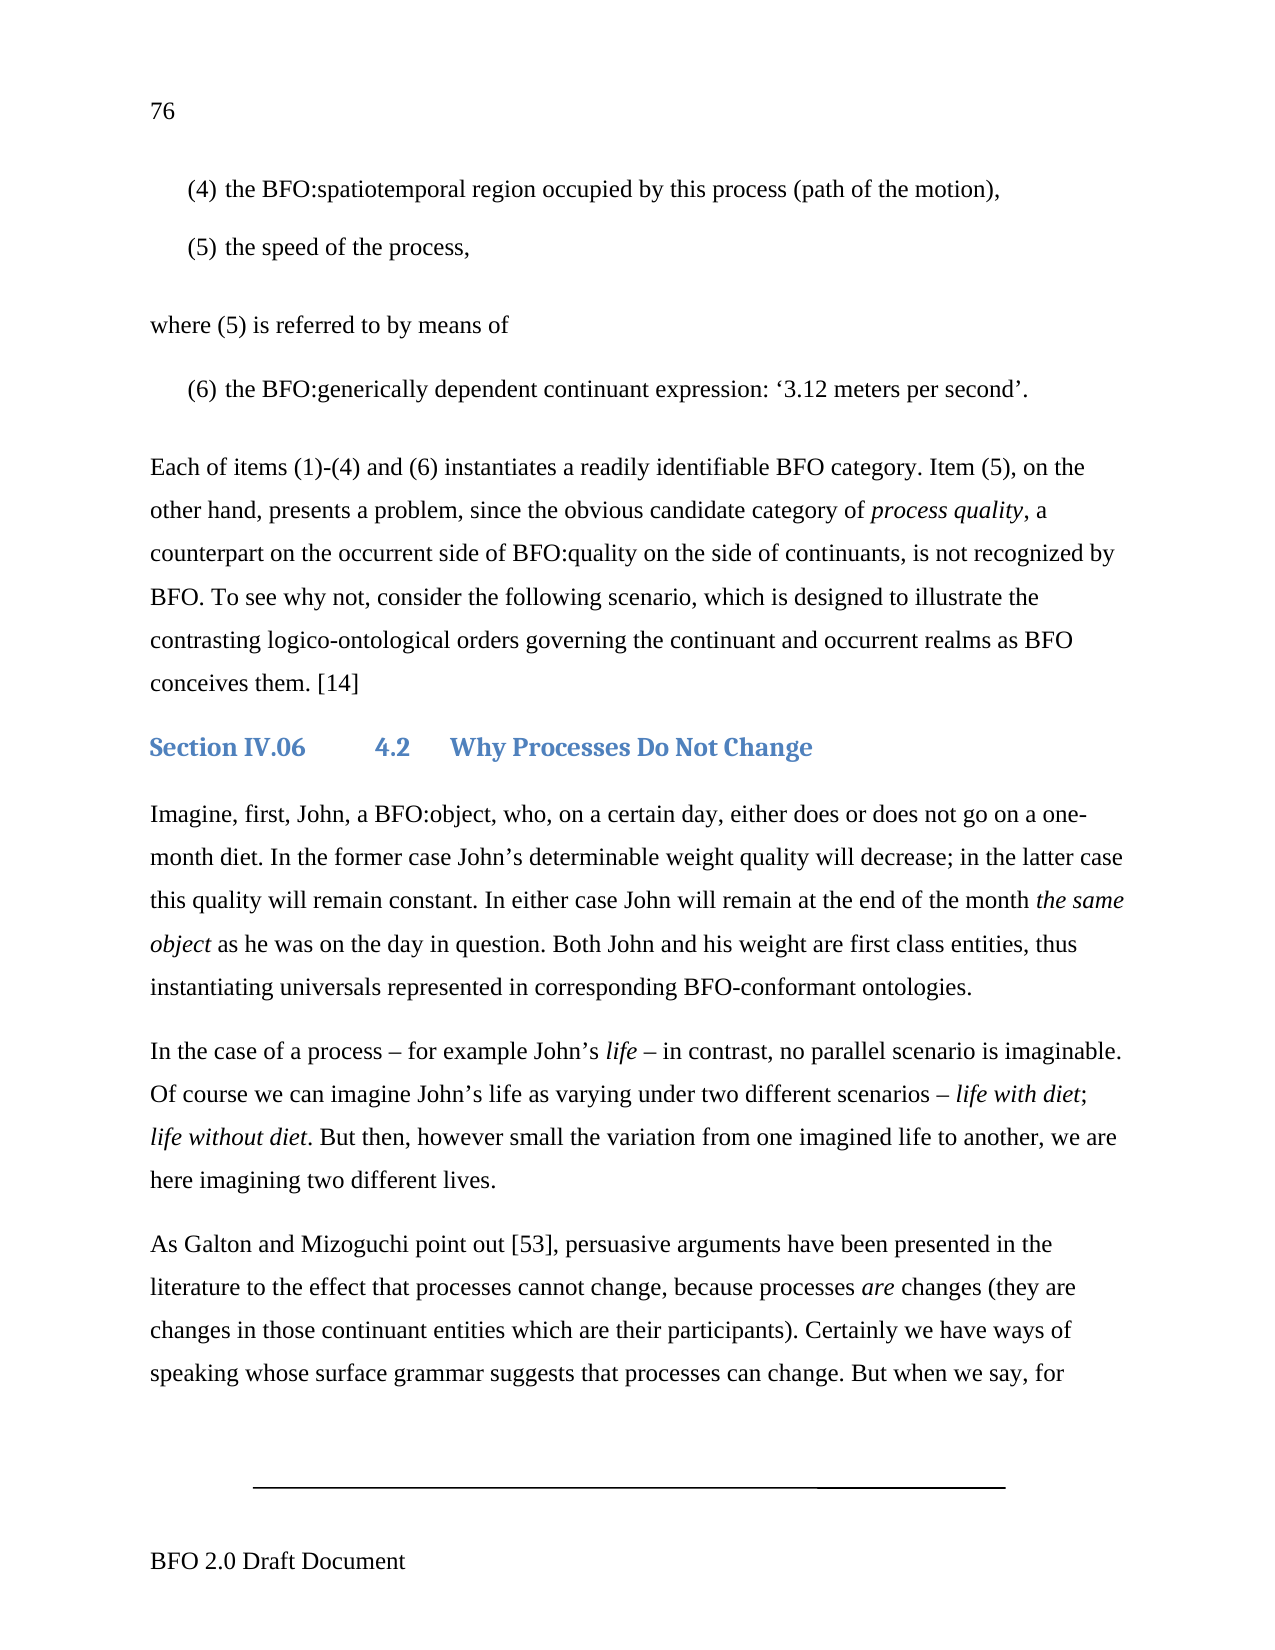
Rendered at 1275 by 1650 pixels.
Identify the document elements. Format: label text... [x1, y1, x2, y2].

text Each of items (1)-(4) and (6) instantiates a readily identifiable BFO category. Item (5), on the other hand, presents a problem, since the obvious candidate category of process quality, a counterpart on the occurrent side of BFO:quality on the side of continuants, is not recognized by BFO. To see why not, consider the following scenario, which is designed to illustrate the contrasting logico-ontological orders governing the continuant and occurrent realms as BFO conceives them. [14] [150, 452, 1125, 697]
list the speed of the process, [187, 232, 1125, 260]
text In the case of a process – for example John’s life – in contrast, no parallel scenario is imaginable. Of course we can imagine John’s life as varying under two different scenarios – life with diet; life without diet. But then, however small the variation from one imagined life to another, we are here imagining two different lives. [150, 1036, 1125, 1194]
list the BFO:spatiotemporal region occupied by this process (path of the motion), [187, 174, 1125, 203]
text where (5) is referred to by means of [150, 310, 1125, 339]
text Imagine, first, John, a BFO:object, who, on a certain day, either does or does not go on a one-month diet. In the former case John’s determinable weight quality will decrease; in the latter case this quality will remain constant. In either case John will remain at the end of the month the same object as he was on the day in question. Both John and his weight are first class entities, thus instantiating universals represented in corresponding BFO-conformant ontologies. [150, 799, 1125, 1001]
subtitle 4.2 Why Processes Do Not Change [150, 732, 1125, 763]
list the BFO:generically dependent continuant expression: ‘3.12 meters per second’. [187, 374, 1125, 403]
